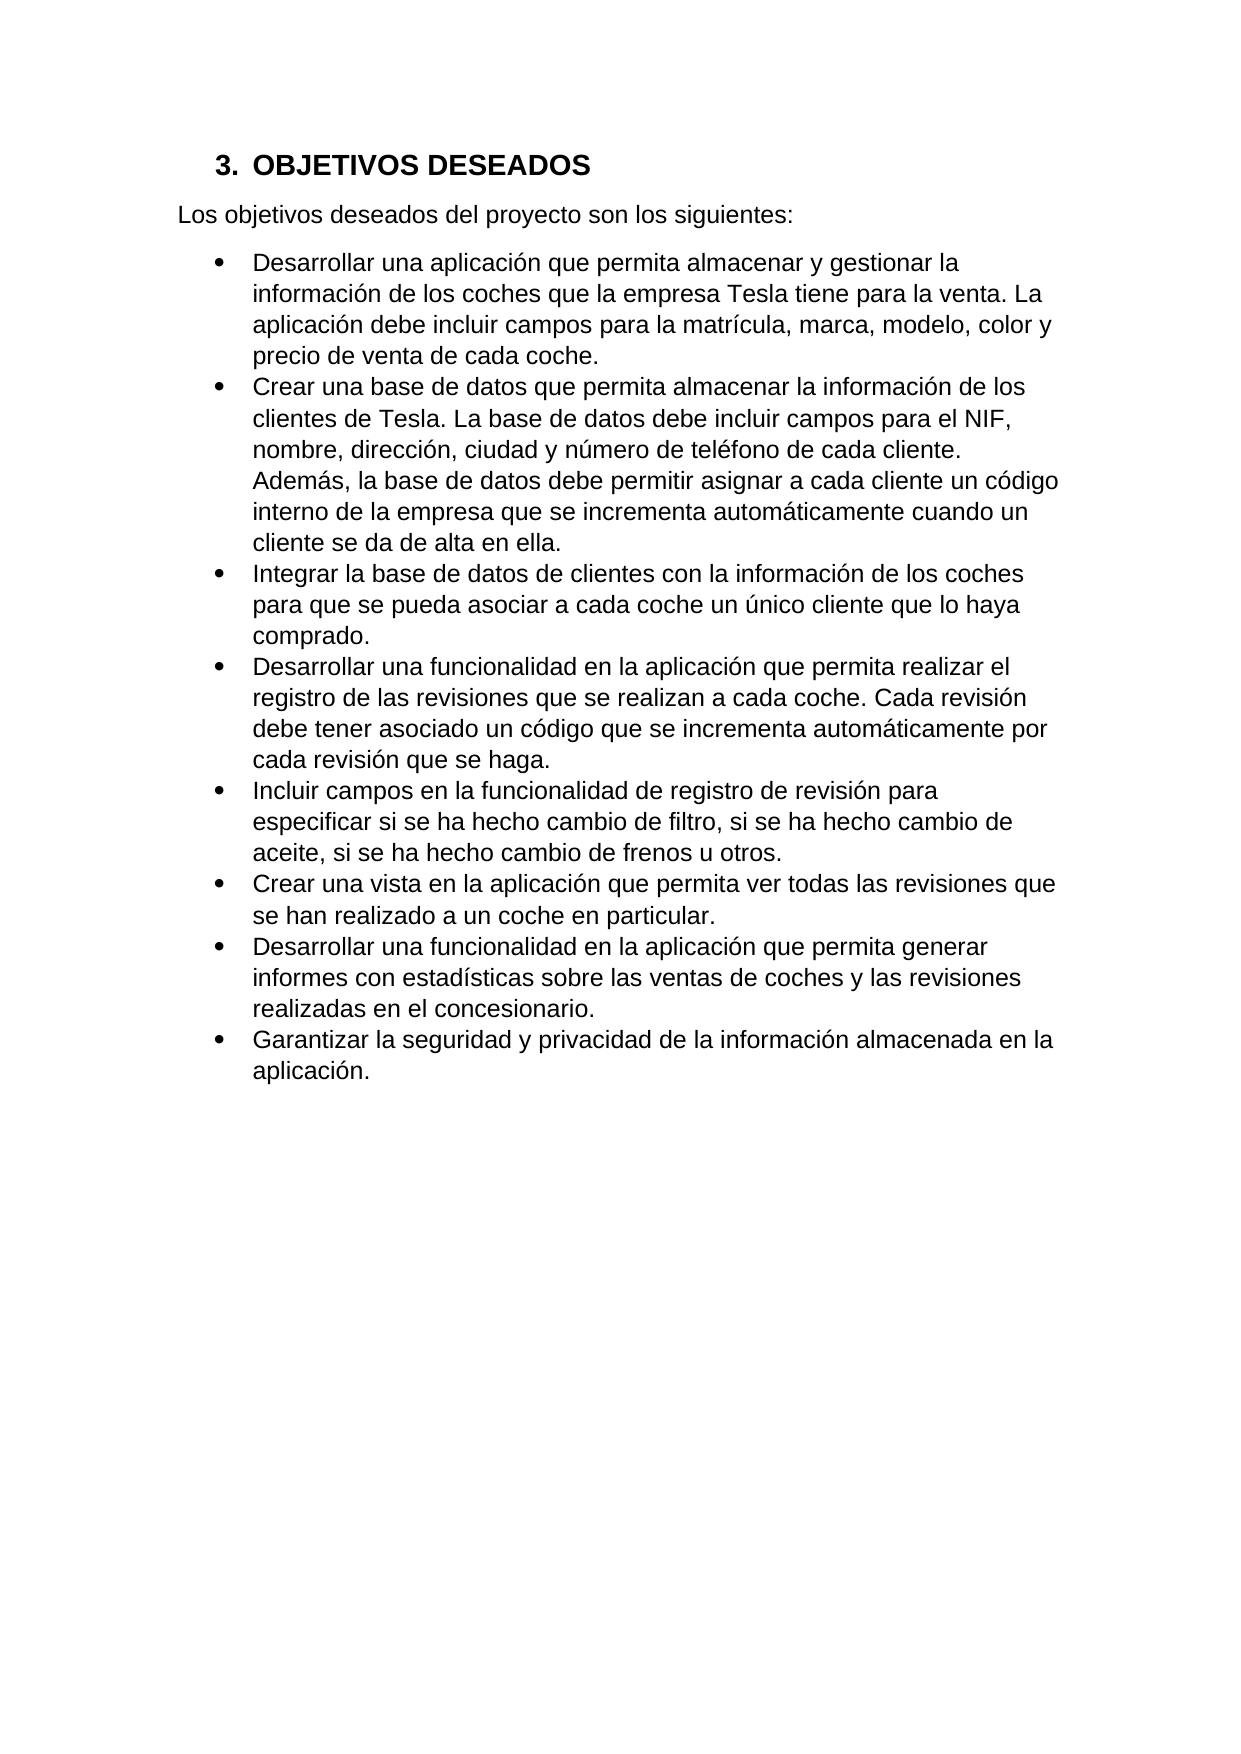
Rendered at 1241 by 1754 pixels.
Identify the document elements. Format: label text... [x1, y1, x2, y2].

list Incluir campos en la funcionalidad de registro de revisión para especificar si se ha hecho cambio de filtro, si se ha hecho cambio de aceite, si se ha hecho cambio de frenos u otros. [215, 776, 1063, 867]
list Desarrollar una funcionalidad en la aplicación que permita realizar el registro de las revisiones que se realizan a cada coche. Cada revisión debe tener asociado un código que se incrementa automáticamente por cada revisión que se haga. [215, 652, 1063, 774]
list OBJETIVOS DESEADOS [215, 148, 1063, 181]
text Los objetivos deseados del proyecto son los siguientes: [177, 200, 1063, 229]
list Desarrollar una funcionalidad en la aplicación que permita generar informes con estadísticas sobre las ventas de coches y las revisiones realizadas en el concesionario. [215, 932, 1063, 1023]
list Crear una base de datos que permita almacenar la información de los clientes de Tesla. La base de datos debe incluir campos para el NIF, nombre, dirección, ciudad y número de teléfono de cada cliente. Además, la base de datos debe permitir asignar a cada cliente un código interno de la empresa que se incrementa automáticamente cuando un cliente se da de alta en ella. [215, 372, 1063, 556]
list Integrar la base de datos de clientes con la información de los coches para que se pueda asociar a cada coche un único cliente que lo haya comprado. [215, 559, 1063, 650]
list Garantizar la seguridad y privacidad de la información almacenada en la aplicación. [215, 1025, 1063, 1085]
list Crear una vista en la aplicación que permita ver todas las revisiones que se han realizado a un coche en particular. [215, 869, 1063, 929]
list Desarrollar una aplicación que permita almacenar y gestionar la información de los coches que la empresa Tesla tiene para la venta. La aplicación debe incluir campos para la matrícula, marca, modelo, color y precio de venta de cada coche. [215, 248, 1063, 370]
